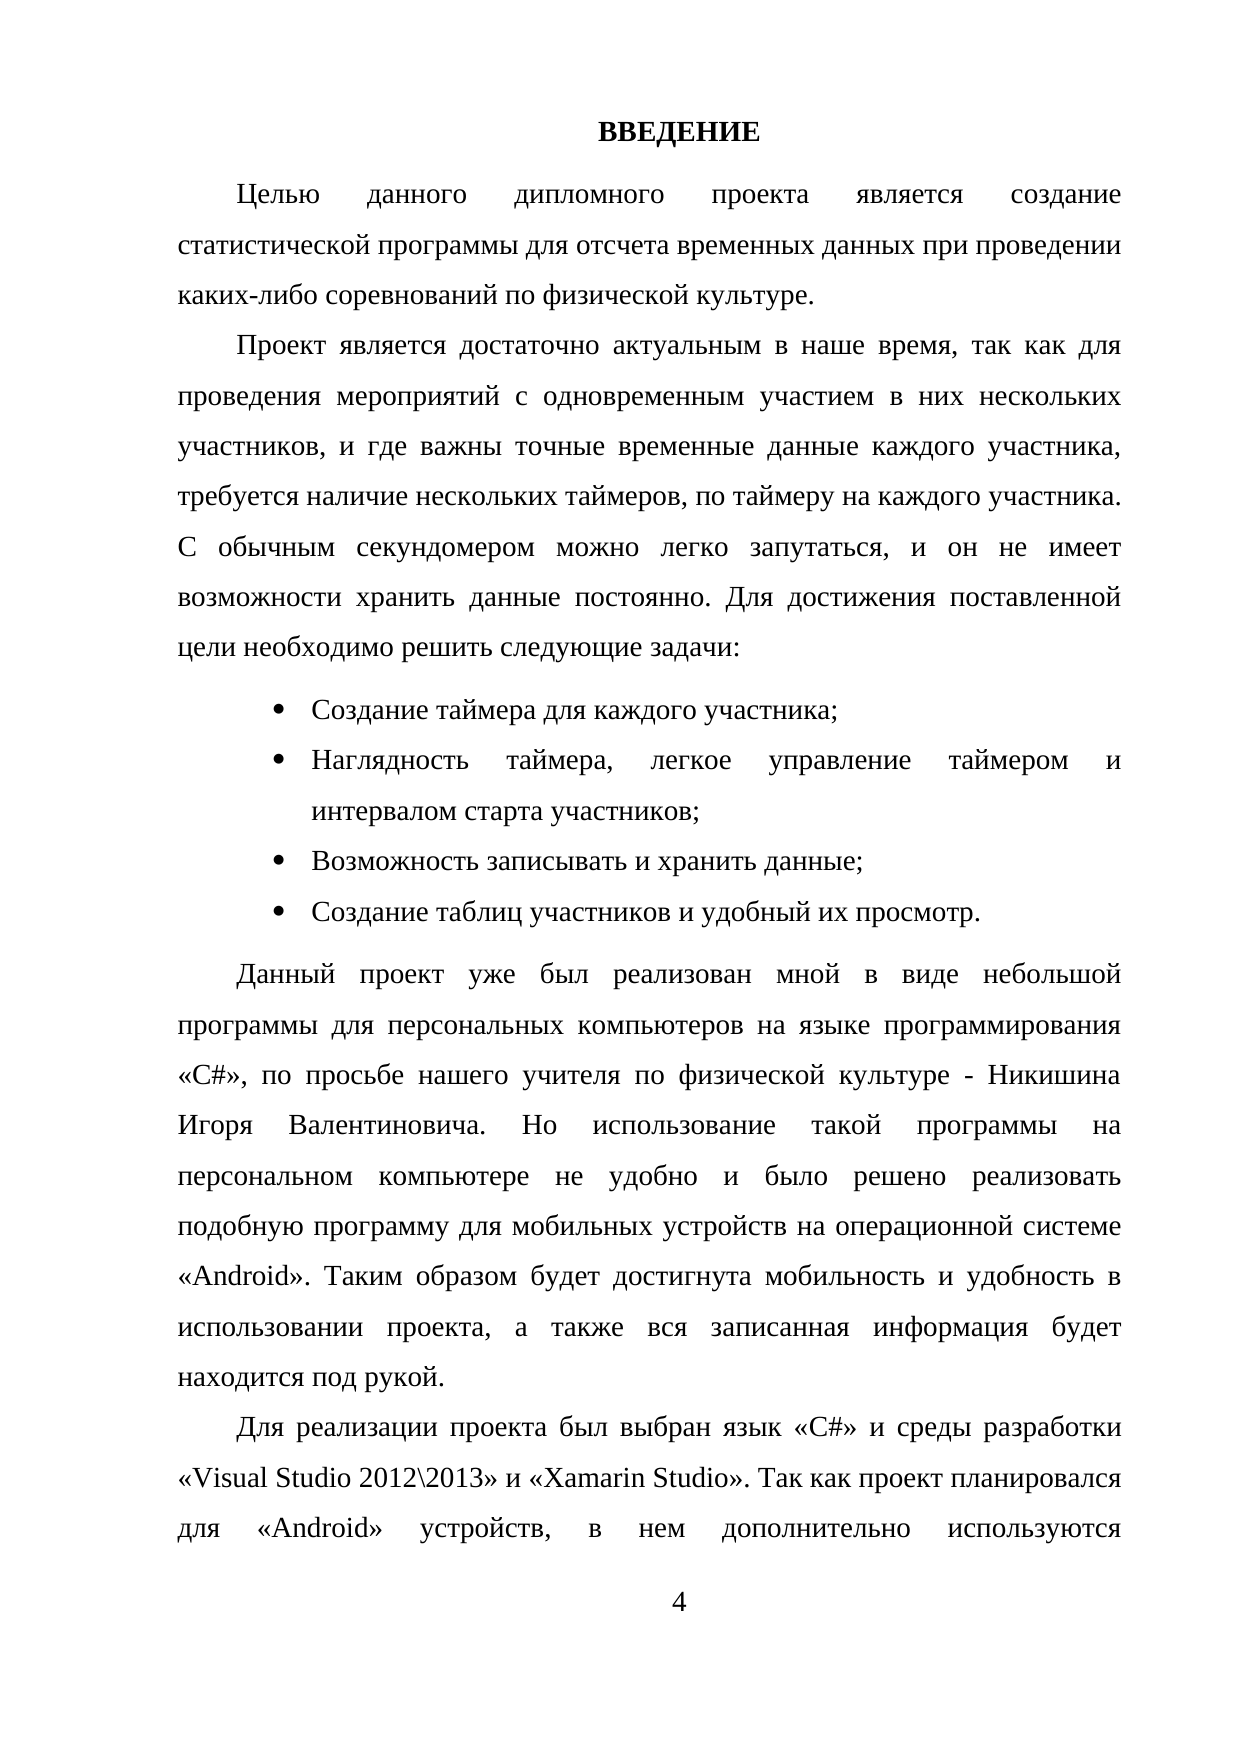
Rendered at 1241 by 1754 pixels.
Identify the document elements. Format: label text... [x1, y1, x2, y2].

subtitle ВВЕДЕНИЕ [177, 114, 1122, 147]
text Данный проект уже был реализован мной в виде небольшой программы для персональных компьютеров на языке программирования «C#», по просьбе нашего учителя по физической культуре - Никишина Игоря Валентиновича. Но использование такой программы на персональном компьютере не удобно и было решено реализовать подобную программу для мобильных устройств на операционной системе «Android». Таким образом будет достигнута мобильность и удобность в использовании проекта, а также вся записанная информация будет находится под рукой. [177, 957, 1122, 1393]
list Возможность записывать и хранить данные; [274, 843, 1122, 877]
list Наглядность таймера, легкое управление таймером и интервалом старта участников; [274, 742, 1122, 826]
text Целью данного дипломного проекта является создание статистической программы для отсчета временных данных при проведении каких-либо соревнований по физической культуре. [177, 176, 1122, 311]
list Создание таблиц участников и удобный их просмотр. [274, 894, 1122, 927]
list Создание таймера для каждого участника; [274, 692, 1122, 726]
text Проект является достаточно актуальным в наше время, так как для проведения мероприятий с одновременным участием в них нескольких участников, и где важны точные временные данные каждого участника, требуется наличие нескольких таймеров, по таймеру на каждого участника. С обычным секундомером можно легко запутаться, и он не имеет возможности хранить данные постоянно. Для достижения поставленной цели необходимо решить следующие задачи: [177, 327, 1122, 663]
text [177, 1409, 1122, 1543]
